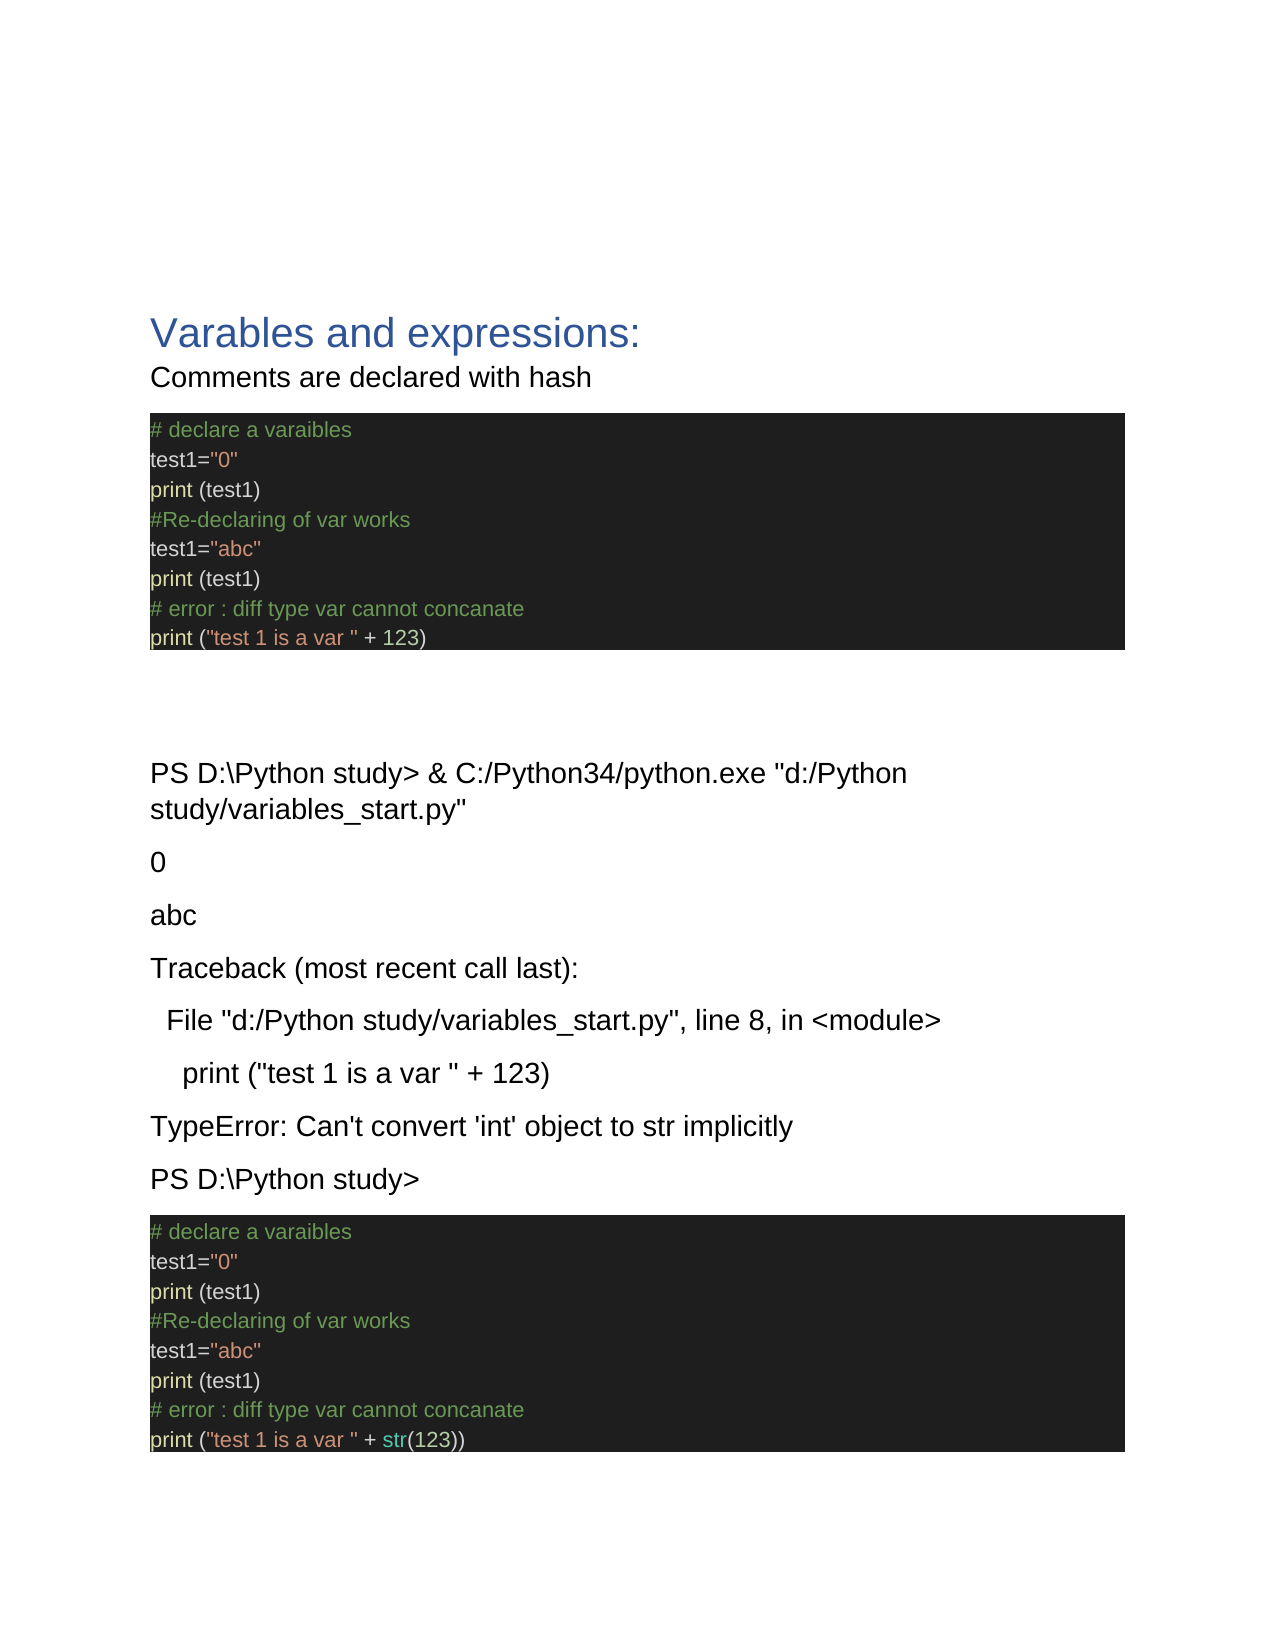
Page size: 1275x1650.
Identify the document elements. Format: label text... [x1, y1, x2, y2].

text print ("test 1 is a var " + str(123)) [150, 1422, 1125, 1452]
text print (test1) [150, 561, 1125, 591]
text Comments are declared with hash [150, 360, 1125, 394]
text TypeError: Can't convert 'int' object to str implicitly [150, 1109, 1125, 1143]
subtitle Varables and expressions: [150, 308, 1125, 356]
text #Re-declaring of var works [150, 502, 1125, 532]
text print (test1) [150, 1363, 1125, 1393]
text File "d:/Python study/variables_start.py", line 8, in <module> [150, 1003, 1125, 1037]
text # declare a varaibles [150, 1215, 1125, 1244]
text # error : diff type var cannot concanate [150, 591, 1125, 621]
text test1="0" [150, 443, 1125, 472]
text # error : diff type var cannot concanate [150, 1393, 1125, 1422]
text print (test1) [150, 472, 1125, 502]
text Traceback (most recent call last): [150, 951, 1125, 984]
text print ("test 1 is a var " + 123) [150, 1056, 1125, 1090]
text test1="abc" [150, 1333, 1125, 1363]
text PS D:\Python study> [150, 1162, 1125, 1195]
text test1="0" [150, 1244, 1125, 1274]
text # declare a varaibles [150, 413, 1125, 443]
text print ("test 1 is a var " + 123) [150, 621, 1125, 650]
text print (test1) [150, 1274, 1125, 1304]
text abc [150, 898, 1125, 931]
text PS D:\Python study> & C:/Python34/python.exe "d:/Python study/variables_start.py" [150, 756, 1125, 826]
text 0 [150, 845, 1125, 878]
text #Re-declaring of var works [150, 1304, 1125, 1333]
text test1="abc" [150, 532, 1125, 561]
